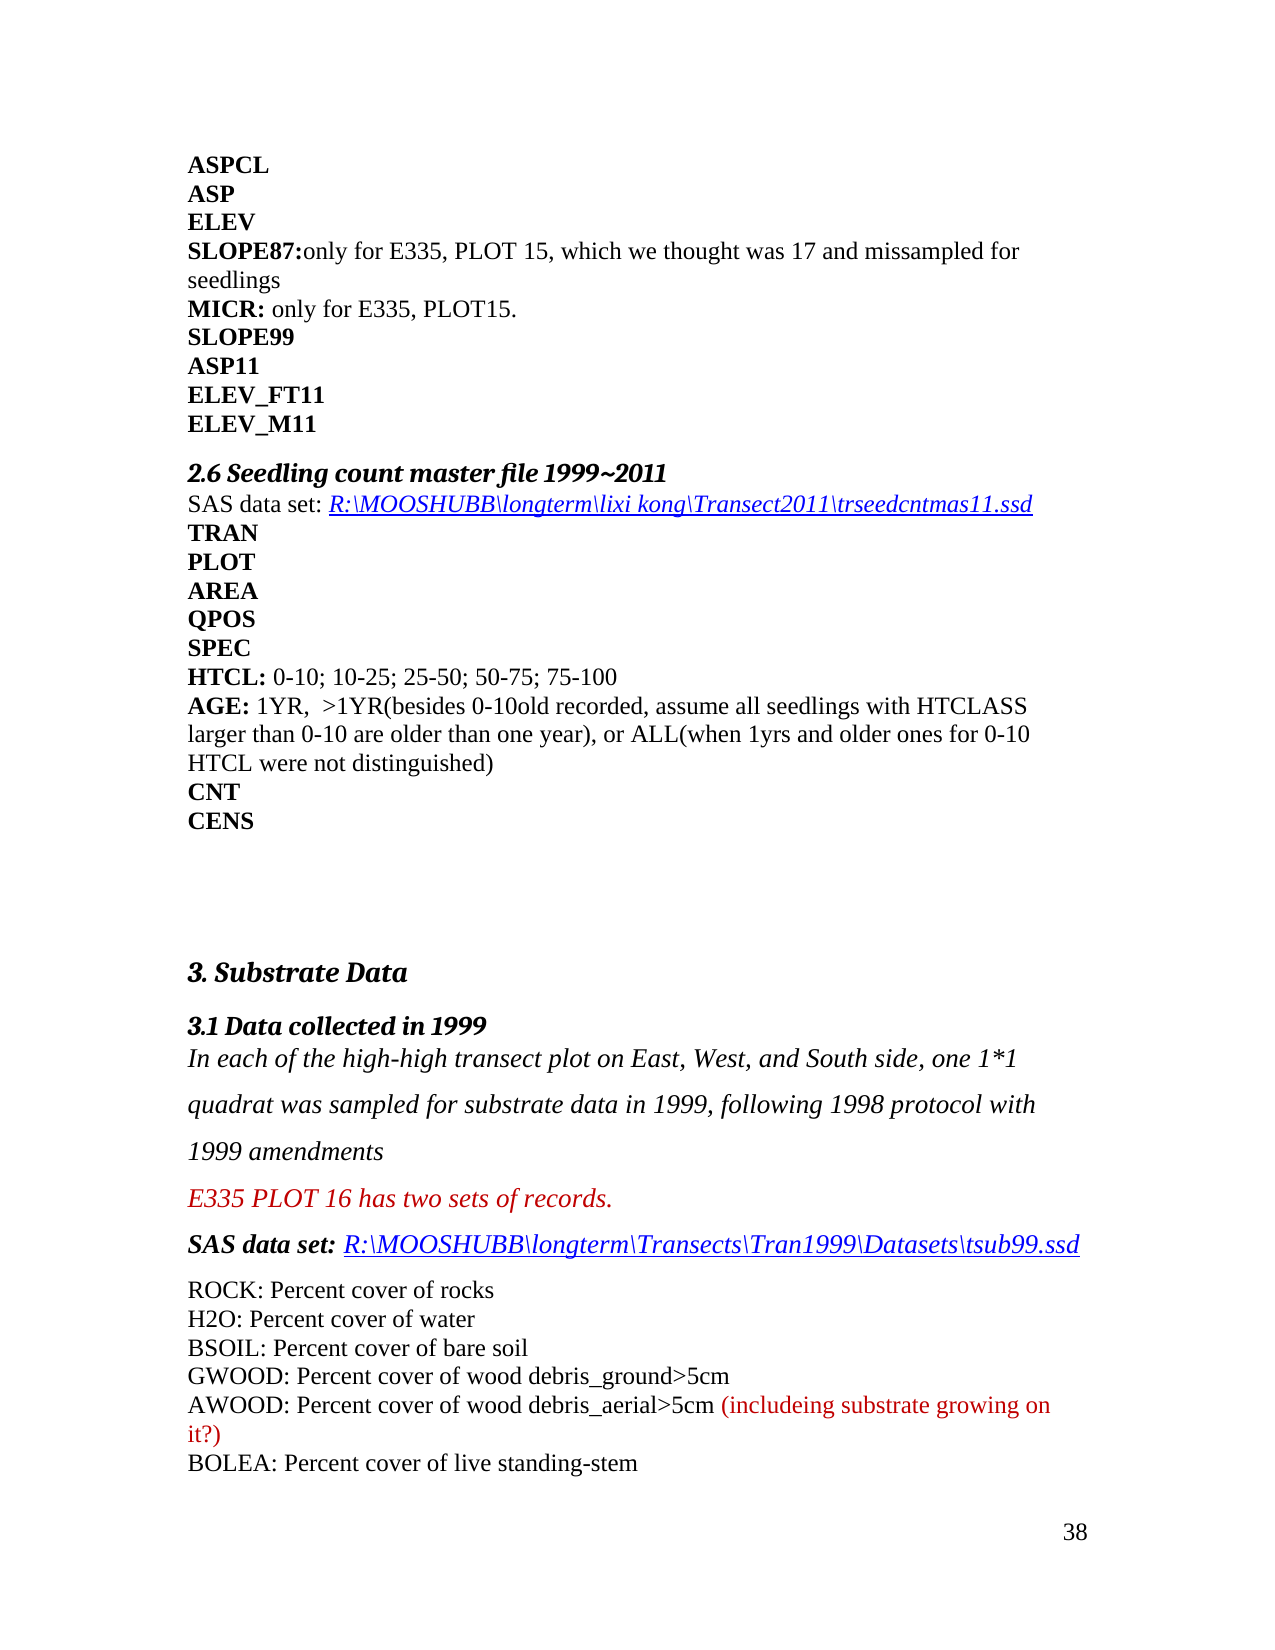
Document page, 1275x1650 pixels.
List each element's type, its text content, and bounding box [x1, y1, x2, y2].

text QPOS [187, 604, 1087, 633]
text TRAN [187, 518, 1087, 547]
text SPEC [187, 633, 1087, 662]
text ASPCL [187, 150, 1087, 179]
text BSOIL: Percent cover of bare soil [187, 1333, 1087, 1361]
subtitle 2.6 Seedling count master file 1999~2011 [187, 458, 1087, 489]
text SLOPE87:only for E335, PLOT 15, which we thought was 17 and missampled for seedlings [187, 236, 1087, 294]
text MICR: only for E335, PLOT15. [187, 294, 1087, 322]
text CENS [187, 806, 1087, 834]
text AWOOD: Percent cover of wood debris_aerial>5cm (includeing substrate growing on it?) [187, 1390, 1087, 1448]
text ASP11 [187, 351, 1087, 380]
text GWOOD: Percent cover of wood debris_ground>5cm [187, 1361, 1087, 1390]
text BOLEA: Percent cover of live standing-stem [187, 1448, 1087, 1476]
text PLOT [187, 547, 1087, 576]
text ROCK: Percent cover of rocks [187, 1275, 1087, 1304]
text E335 PLOT 16 has two sets of records. [187, 1182, 1087, 1213]
text AREA [187, 576, 1087, 604]
text CNT [187, 777, 1087, 806]
text ASP [187, 179, 1087, 207]
text ELEV [187, 207, 1087, 236]
text ELEV_FT11 [187, 380, 1087, 409]
text SAS data set: R:\MOOSHUBB\longterm\lixi kong\Transect2011\trseedcntmas11.ssd [187, 489, 1087, 518]
text ELEV_M11 [187, 409, 1087, 437]
text SLOPE99 [187, 322, 1087, 351]
text HTCL: 0-10; 10-25; 25-50; 50-75; 75-100 [187, 662, 1087, 691]
text SAS data set: R:\MOOSHUBB\longterm\Transects\Tran1999\Datasets\tsub99.ssd [187, 1228, 1087, 1260]
text H2O: Percent cover of water [187, 1304, 1087, 1333]
subtitle 3.1 Data collected in 1999 [187, 1011, 1087, 1042]
text In each of the high-high transect plot on East, West, and South side, one 1*1 quadrat was sampled for substrate data in 1999, following 1998 protocol with 1999 amendments [187, 1042, 1087, 1166]
text AGE: 1YR, >1YR(besides 0-10old recorded, assume all seedlings with HTCLASS larger than 0-10 are older than one year), or ALL(when 1yrs and older ones for 0-10 HTCL were not distinguished) [187, 691, 1087, 777]
subtitle 3. Substrate Data [187, 956, 1087, 990]
